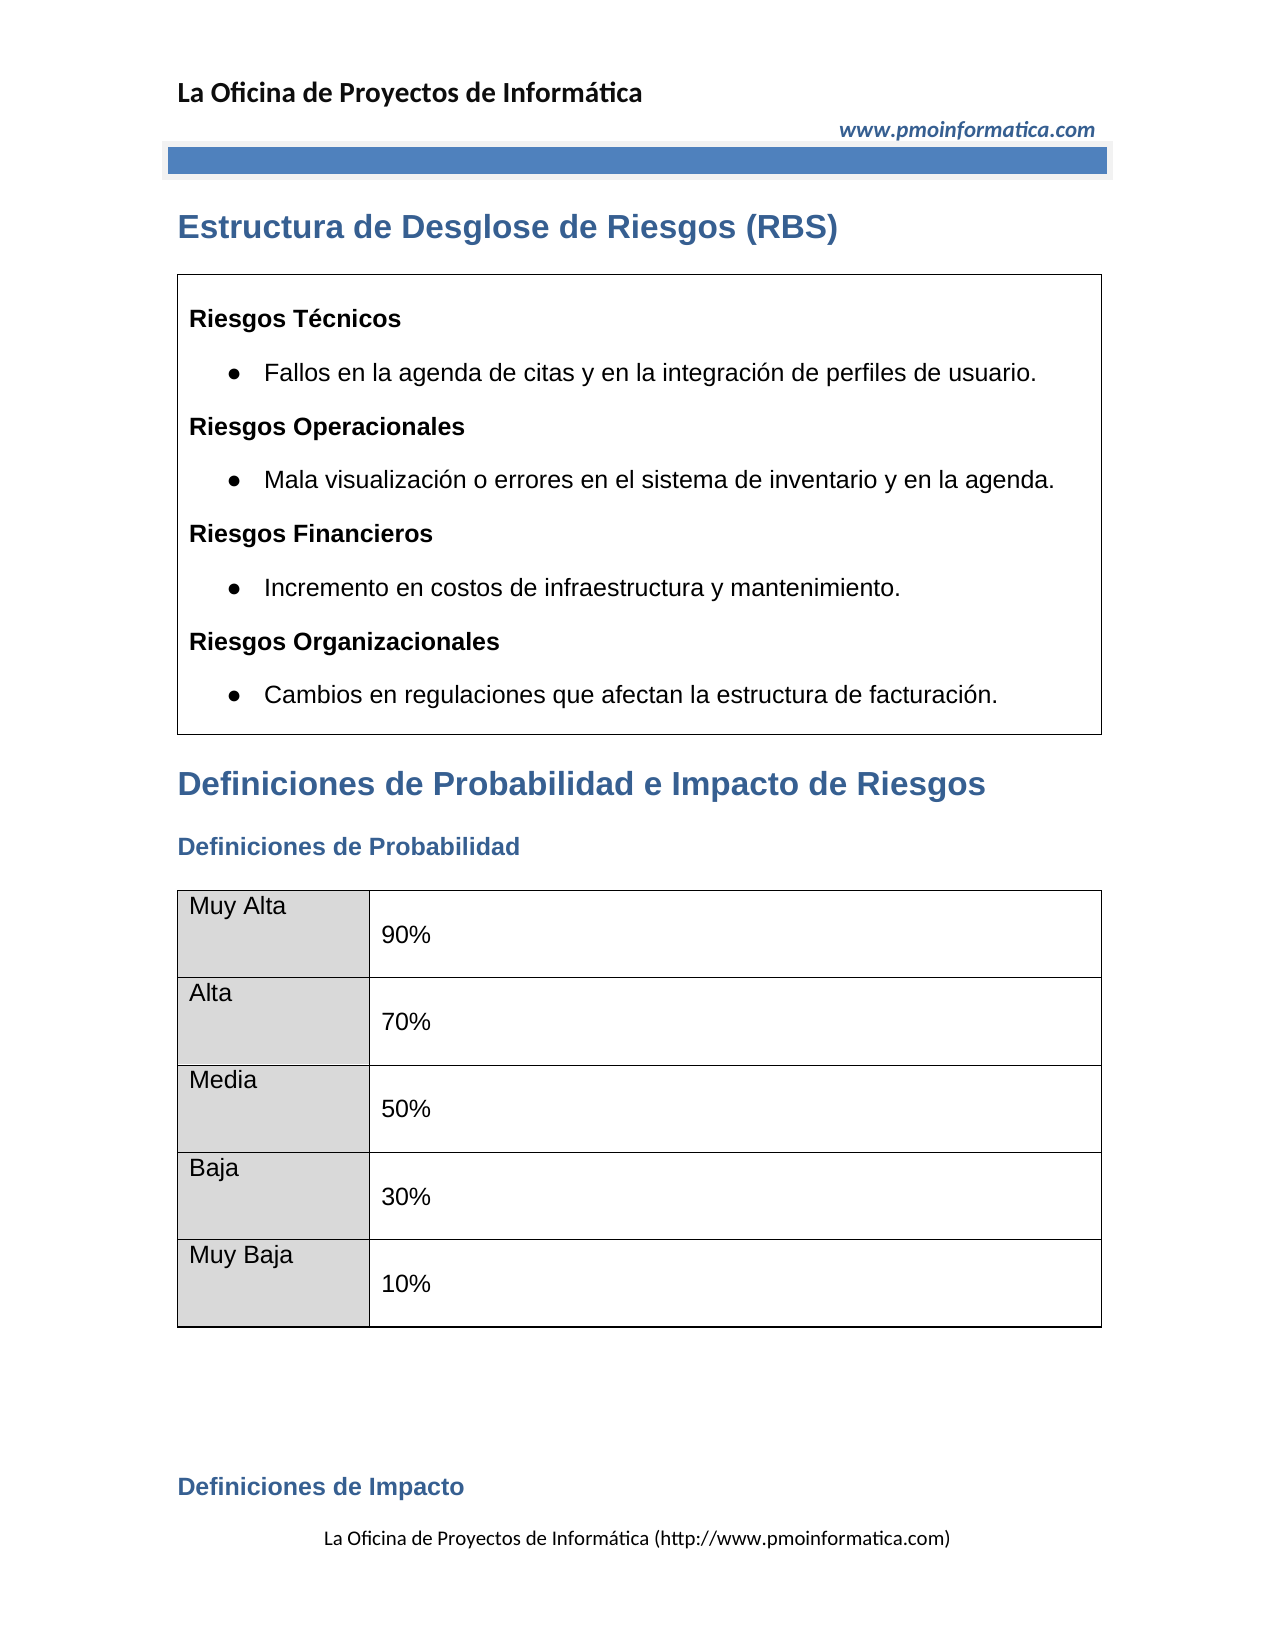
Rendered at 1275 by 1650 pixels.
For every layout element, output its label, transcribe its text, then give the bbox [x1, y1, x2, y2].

table_cell Muy Baja [178, 1240, 369, 1326]
table_cell 10% [370, 1240, 1101, 1326]
text Definiciones de Impacto [177, 1472, 1098, 1501]
table_cell Baja [178, 1153, 369, 1239]
table_header 90% [370, 891, 1101, 977]
table_header Riesgos Técnicos Fallos en la agenda de citas y en la integración de perfiles de usuario. Riesgos Operacionales Mala visualización o errores en el sistema de inventario y en la agenda. Riesgos Financieros Incremento en costos de infraestructura y mantenimiento. Riesgos Organizacionales Cambios en regulaciones que afectan la estructura de facturación. [178, 275, 1101, 734]
table_cell 70% [370, 978, 1101, 1064]
text Definiciones de Probabilidad e Impacto de Riesgos [177, 764, 1098, 803]
table_cell 30% [370, 1153, 1101, 1239]
text Definiciones de Probabilidad [177, 832, 1098, 861]
table_header Muy Alta [178, 891, 369, 977]
table_cell Media [178, 1066, 369, 1152]
table_cell Alta [178, 978, 369, 1064]
table_cell 50% [370, 1066, 1101, 1152]
text Estructura de Desglose de Riesgos (RBS) [177, 207, 1098, 245]
